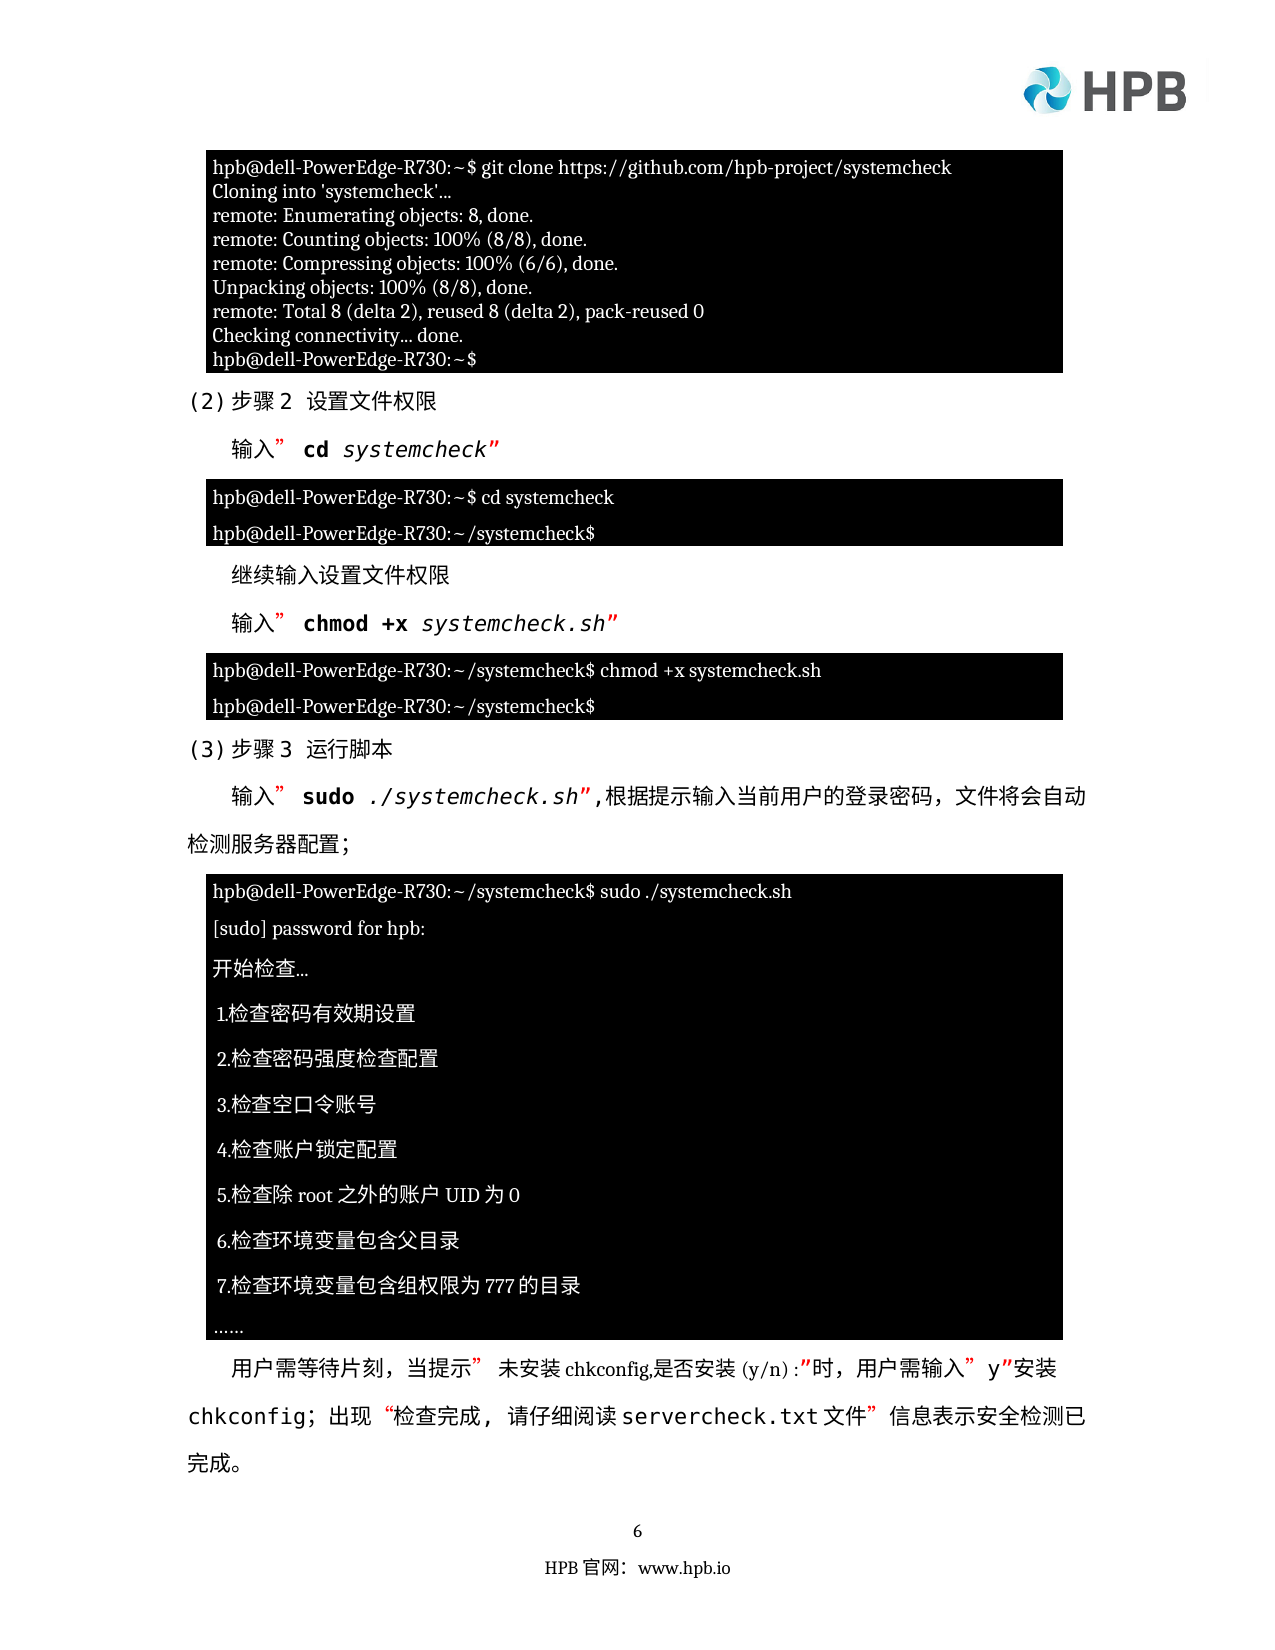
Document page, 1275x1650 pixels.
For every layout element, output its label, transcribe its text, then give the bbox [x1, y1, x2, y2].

text 输入” cd systemcheck” [187, 432, 1087, 463]
text 用户需等待片刻，当提示” 未安装chkconfig,是否安装 (y/n) :”时，用户需输入”y”安装chkconfig；出现“检查完成, 请仔细阅读servercheck.txt文件”信息表示安全检测已完成。 [187, 1351, 1087, 1478]
picture [1011, 58, 1218, 117]
text 输入” sudo ./systemcheck.sh”,根据提示输入当前用户的登录密码，文件将会自动检测服务器配置； [187, 779, 1087, 858]
text 输入” chmod +x systemcheck.sh” [187, 606, 1087, 637]
list 步骤2 设置文件权限 [187, 384, 1087, 416]
text 继续输入设置文件权限 [187, 558, 1087, 590]
list 步骤3 运行脚本 [187, 732, 1087, 763]
